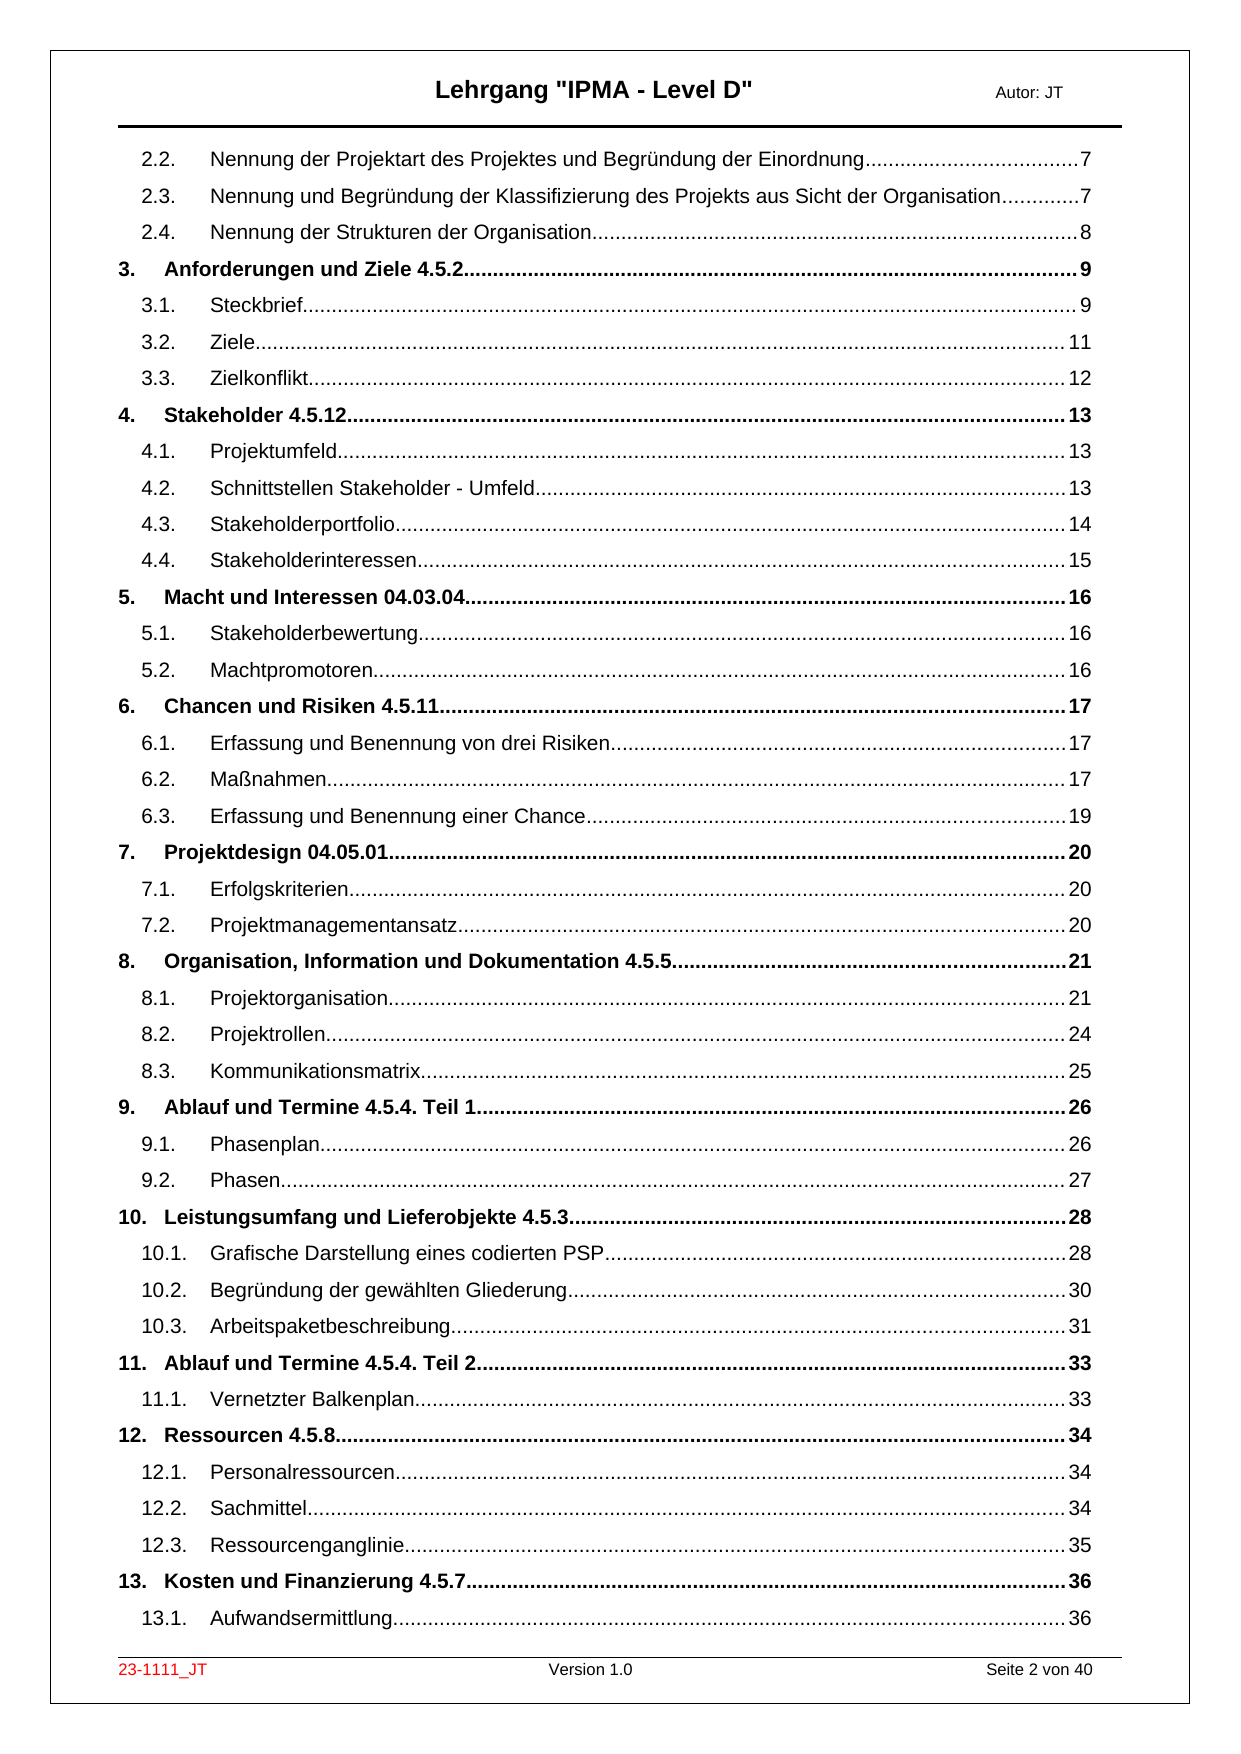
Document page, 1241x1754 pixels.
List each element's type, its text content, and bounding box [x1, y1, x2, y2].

text 10.2. Begründung der gewählten Gliederung 30 [141, 1277, 1122, 1301]
text 9. Ablauf und Termine 4.5.4. Teil 1 26 [118, 1095, 1122, 1119]
text 10. Leistungsumfang und Lieferobjekte 4.5.3. 28 [118, 1204, 1122, 1228]
text 3. Anforderungen und Ziele 4.5.2. 9 [118, 257, 1122, 281]
text 7.2. Projektmanagementansatz 20 [141, 913, 1122, 937]
text 12.3. Ressourcenganglinie 35 [141, 1533, 1122, 1557]
text 3.1. Steckbrief 9 [141, 293, 1122, 317]
text 11.1. Vernetzter Balkenplan 33 [141, 1387, 1122, 1411]
text 6.2. Maßnahmen 17 [141, 767, 1122, 791]
text 4.4. Stakeholderinteressen 15 [141, 548, 1122, 572]
text 5.2. Machtpromotoren 16 [141, 658, 1122, 682]
text 7.1. Erfolgskriterien 20 [141, 876, 1122, 900]
text 13. Kosten und Finanzierung 4.5.7. 36 [118, 1569, 1122, 1593]
text 6.1. Erfassung und Benennung von drei Risiken 17 [141, 731, 1122, 754]
text 4. Stakeholder 4.5.12. 13 [118, 402, 1122, 426]
text 5.1. Stakeholderbewertung 16 [141, 621, 1122, 645]
text 12.1. Personalressourcen 34 [141, 1460, 1122, 1484]
text 8. Organisation, Information und Dokumentation 4.5.5. 21 [118, 949, 1122, 973]
text 8.1. Projektorganisation 21 [141, 986, 1122, 1010]
text 3.3. Zielkonflikt 12 [141, 366, 1122, 390]
text 5. Macht und Interessen 04.03.04 16 [118, 585, 1122, 609]
text 6. Chancen und Risiken 4.5.11. 17 [118, 694, 1122, 718]
text 12.2. Sachmittel 34 [141, 1496, 1122, 1520]
text 2.3. Nennung und Begründung der Klassifizierung des Projekts aus Sicht der Organisation 7 [141, 184, 1122, 208]
text 4.3. Stakeholderportfolio 14 [141, 512, 1122, 536]
text 11. Ablauf und Termine 4.5.4. Teil 2 33 [118, 1350, 1122, 1374]
text 8.2. Projektrollen 24 [141, 1022, 1122, 1046]
text 2.2. Nennung der Projektart des Projektes und Begründung der Einordnung 7 [141, 147, 1122, 171]
text 9.1. Phasenplan 26 [141, 1132, 1122, 1156]
text 12. Ressourcen 4.5.8. 34 [118, 1423, 1122, 1447]
text 9.2. Phasen 27 [141, 1168, 1122, 1192]
text 8.3. Kommunikationsmatrix 25 [141, 1059, 1122, 1083]
text 10.3. Arbeitspaketbeschreibung 31 [141, 1314, 1122, 1338]
text 6.3. Erfassung und Benennung einer Chance 19 [141, 803, 1122, 827]
text 2.4. Nennung der Strukturen der Organisation 8 [141, 220, 1122, 244]
text 3.2. Ziele 11 [141, 329, 1122, 353]
text 4.2. Schnittstellen Stakeholder - Umfeld 13 [141, 475, 1122, 499]
text 4.1. Projektumfeld 13 [141, 439, 1122, 463]
text 7. Projektdesign 04.05.01 20 [118, 840, 1122, 864]
text 13.1. Aufwandsermittlung 36 [141, 1606, 1122, 1629]
text 10.1. Grafische Darstellung eines codierten PSP 28 [141, 1241, 1122, 1265]
